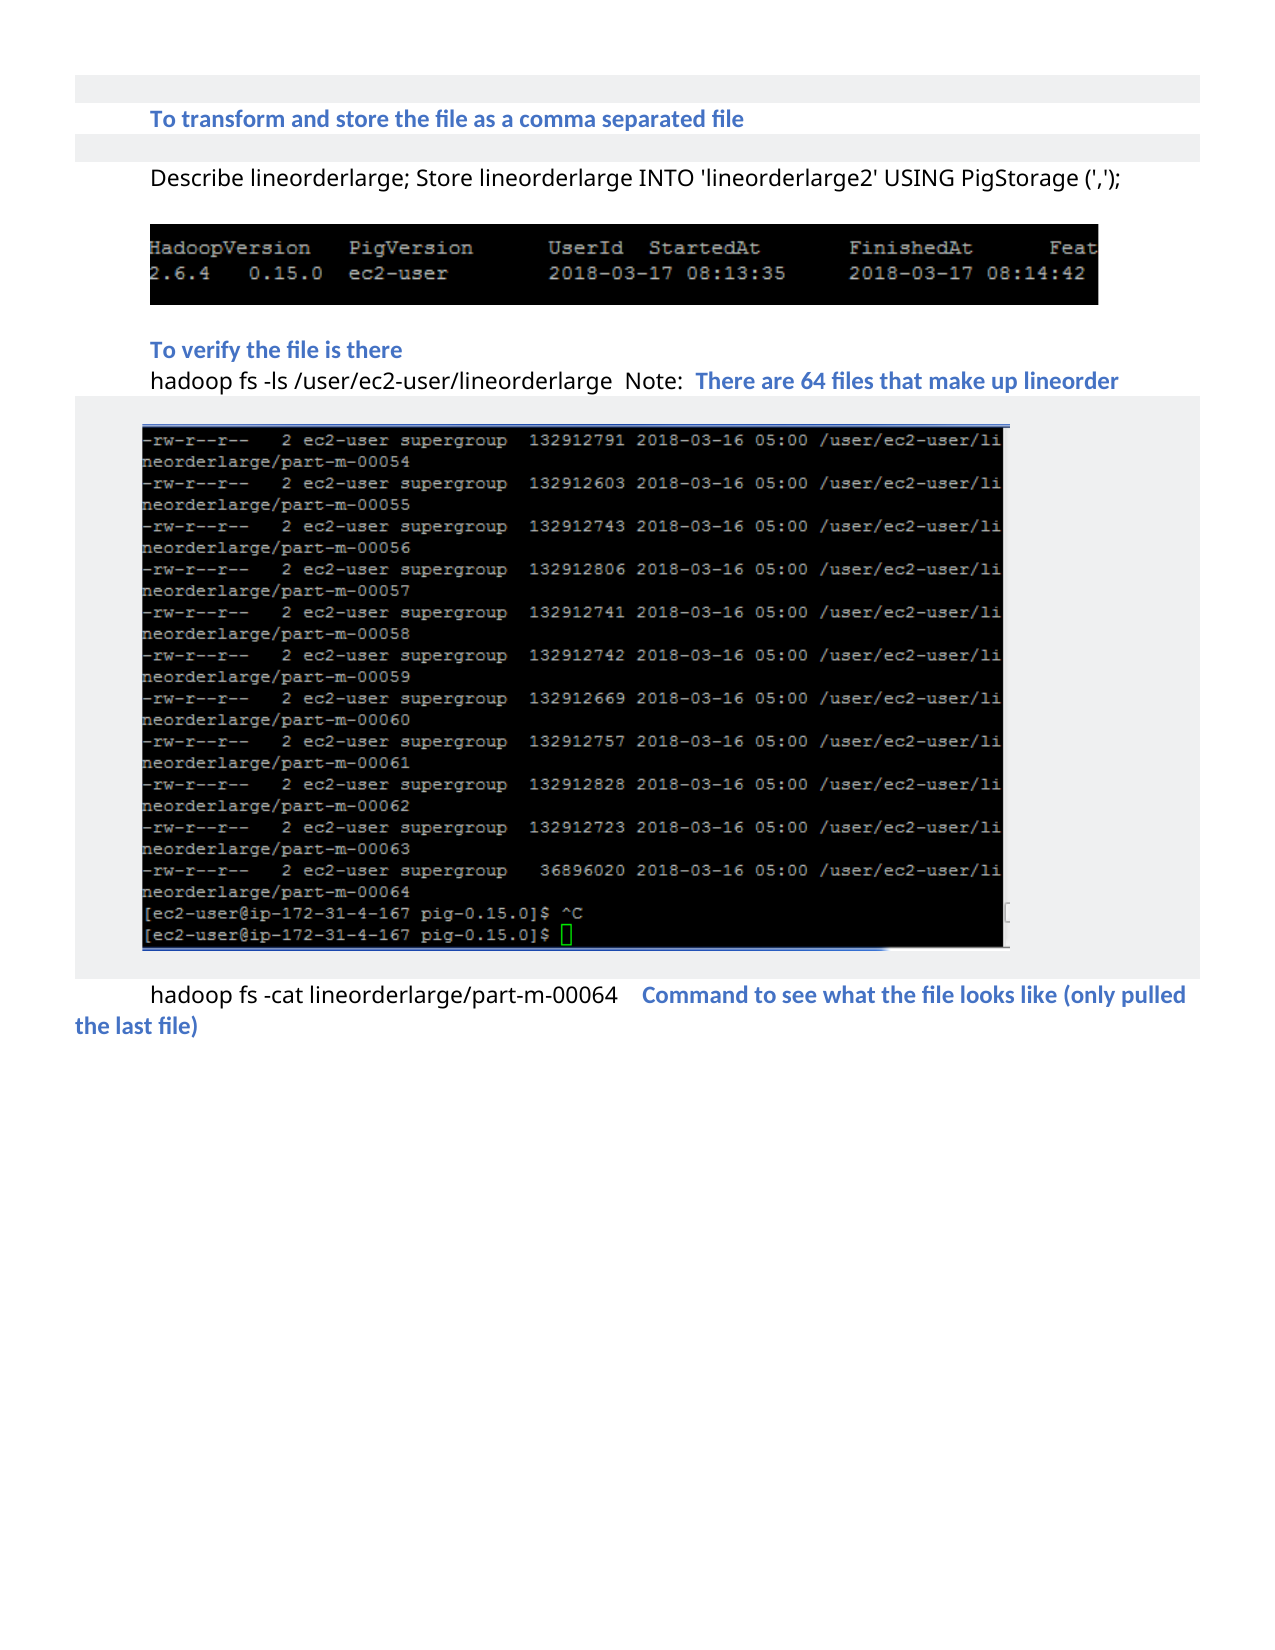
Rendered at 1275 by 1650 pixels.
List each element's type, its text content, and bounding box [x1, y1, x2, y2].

picture [150, 224, 1099, 305]
text Describe lineorderlarge; Store lineorderlarge INTO 'lineorderlarge2' USING PigStorage (','); [75, 162, 1200, 193]
picture [142, 424, 1010, 951]
text To verify the file is there [150, 335, 1200, 365]
text To transform and store the file as a comma separated file [150, 103, 1200, 134]
text hadoop fs -cat lineorderlarge/part-m-00064 Command to see what the file looks like (only pulled the last file) [75, 979, 1200, 1041]
text hadoop fs -ls /user/ec2-user/lineorderlarge Note: There are 64 files that make up lineorder [75, 365, 1200, 396]
